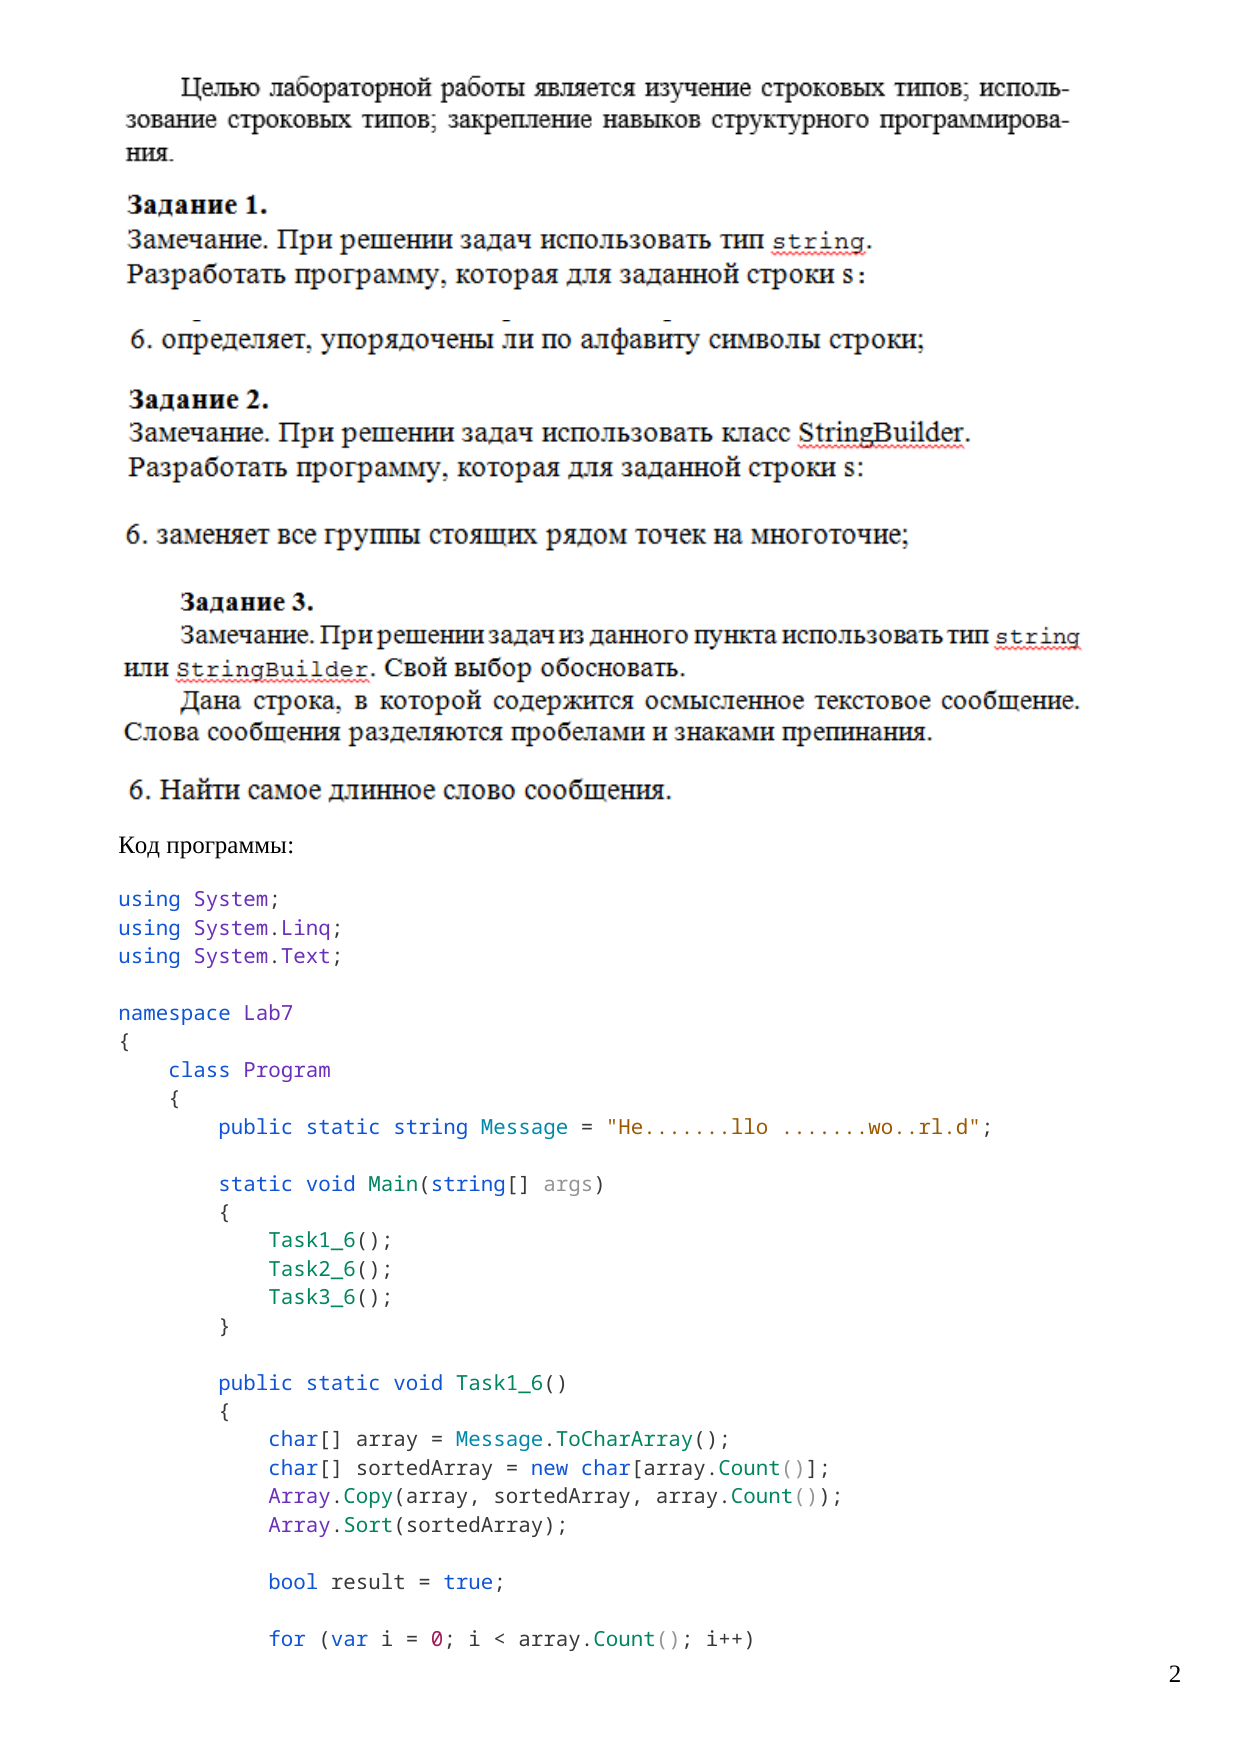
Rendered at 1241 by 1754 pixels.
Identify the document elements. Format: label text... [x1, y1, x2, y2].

picture [118, 320, 951, 358]
picture [118, 192, 886, 296]
picture [118, 578, 1093, 751]
picture [118, 521, 937, 554]
picture [118, 59, 1082, 168]
picture [118, 382, 997, 497]
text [118, 884, 1181, 1652]
picture [118, 775, 723, 806]
text Код программы: [118, 830, 1181, 859]
